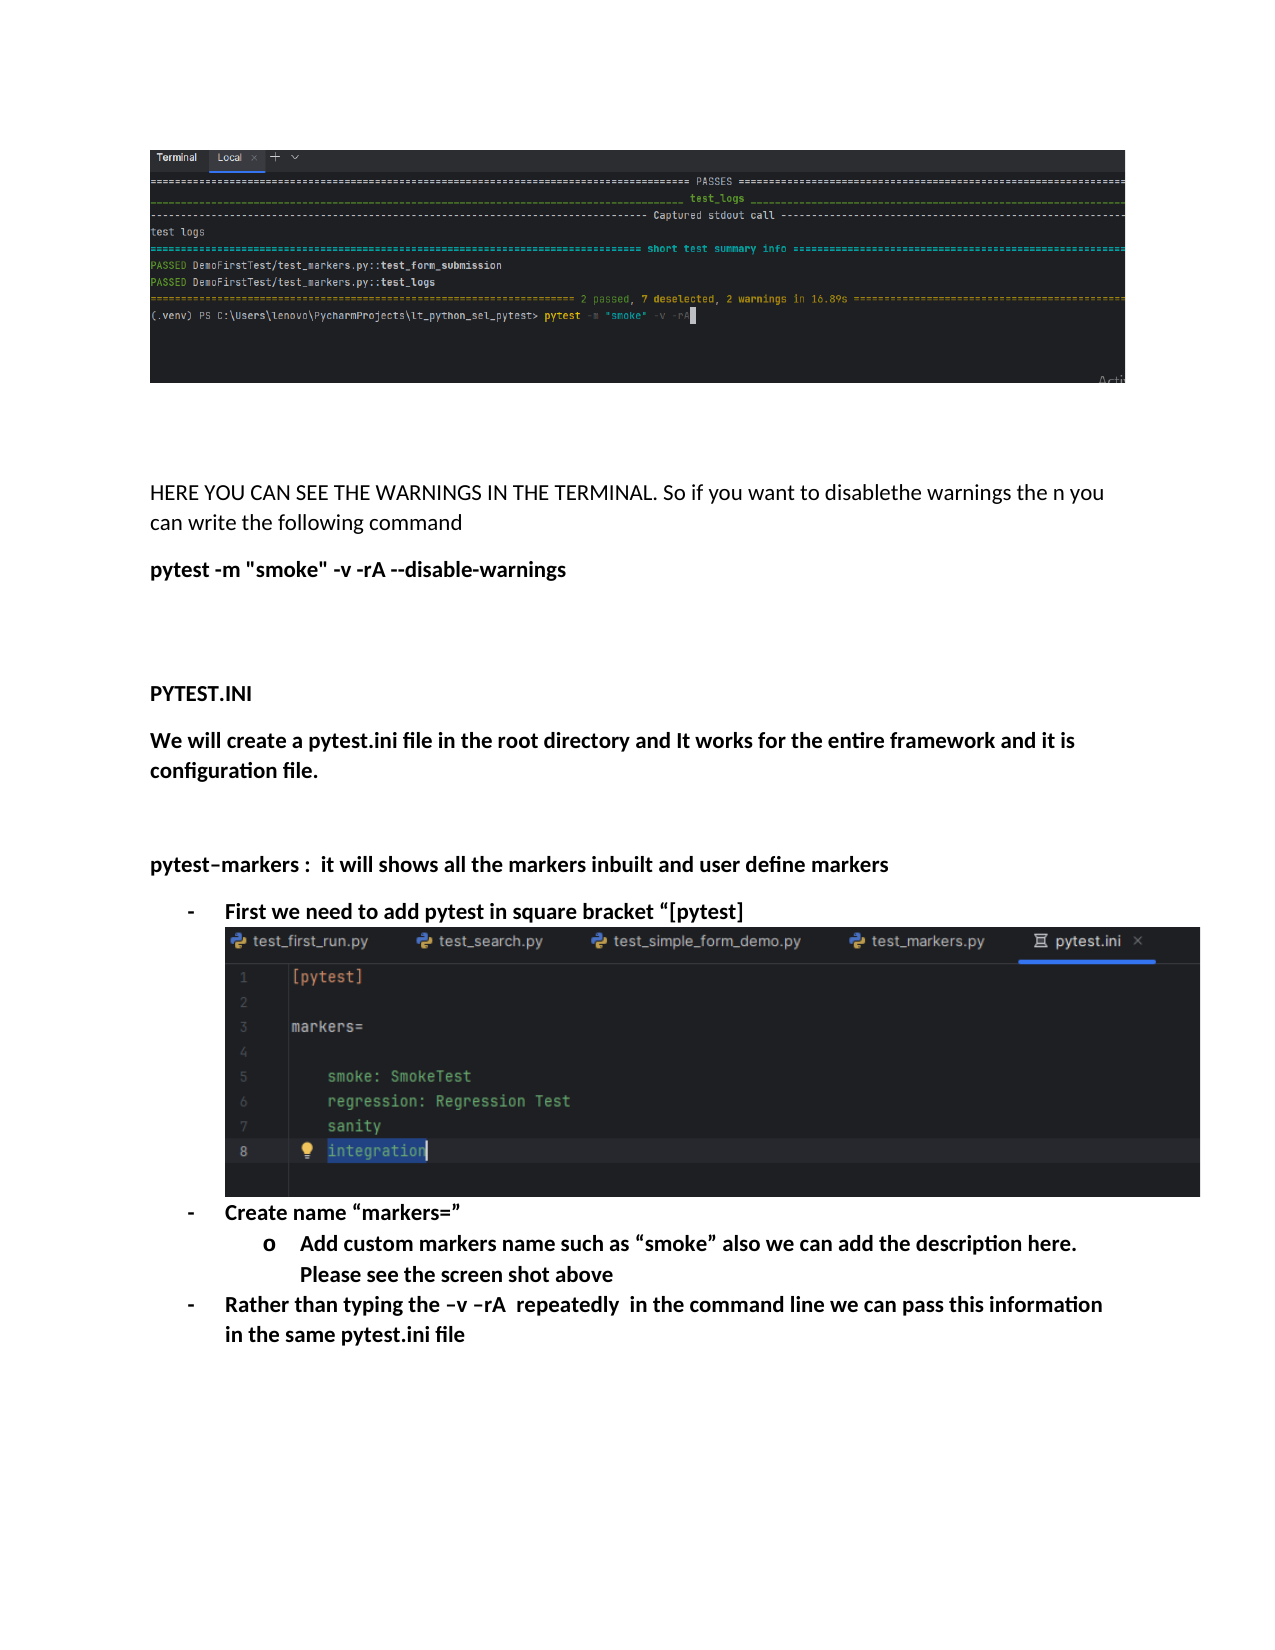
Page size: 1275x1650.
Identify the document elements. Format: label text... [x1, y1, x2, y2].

list Add custom markers name such as “smoke” also we can add the description here. Please see the screen shot above [262, 1229, 1125, 1288]
text HERE YOU CAN SEE THE WARNINGS IN THE TERMINAL. So if you want to disablethe warnings the n you can write the following command [150, 478, 1125, 537]
picture [225, 927, 1200, 1197]
list Create name “markers=” [187, 1198, 1125, 1227]
text PYTEST.INI [150, 679, 1125, 707]
picture [150, 150, 1125, 383]
text We will create a pytest.ini file in the root directory and It works for the entire framework and it is configuration file. [150, 726, 1125, 784]
text pytest–markers : it will shows all the markers inbuilt and user define markers [150, 850, 1125, 878]
list Rather than typing the –v –rA repeatedly in the command line we can pass this information in the same pytest.ini file [187, 1290, 1125, 1348]
text pytest -m "smoke" -v -rA --disable-warnings [150, 555, 1125, 614]
